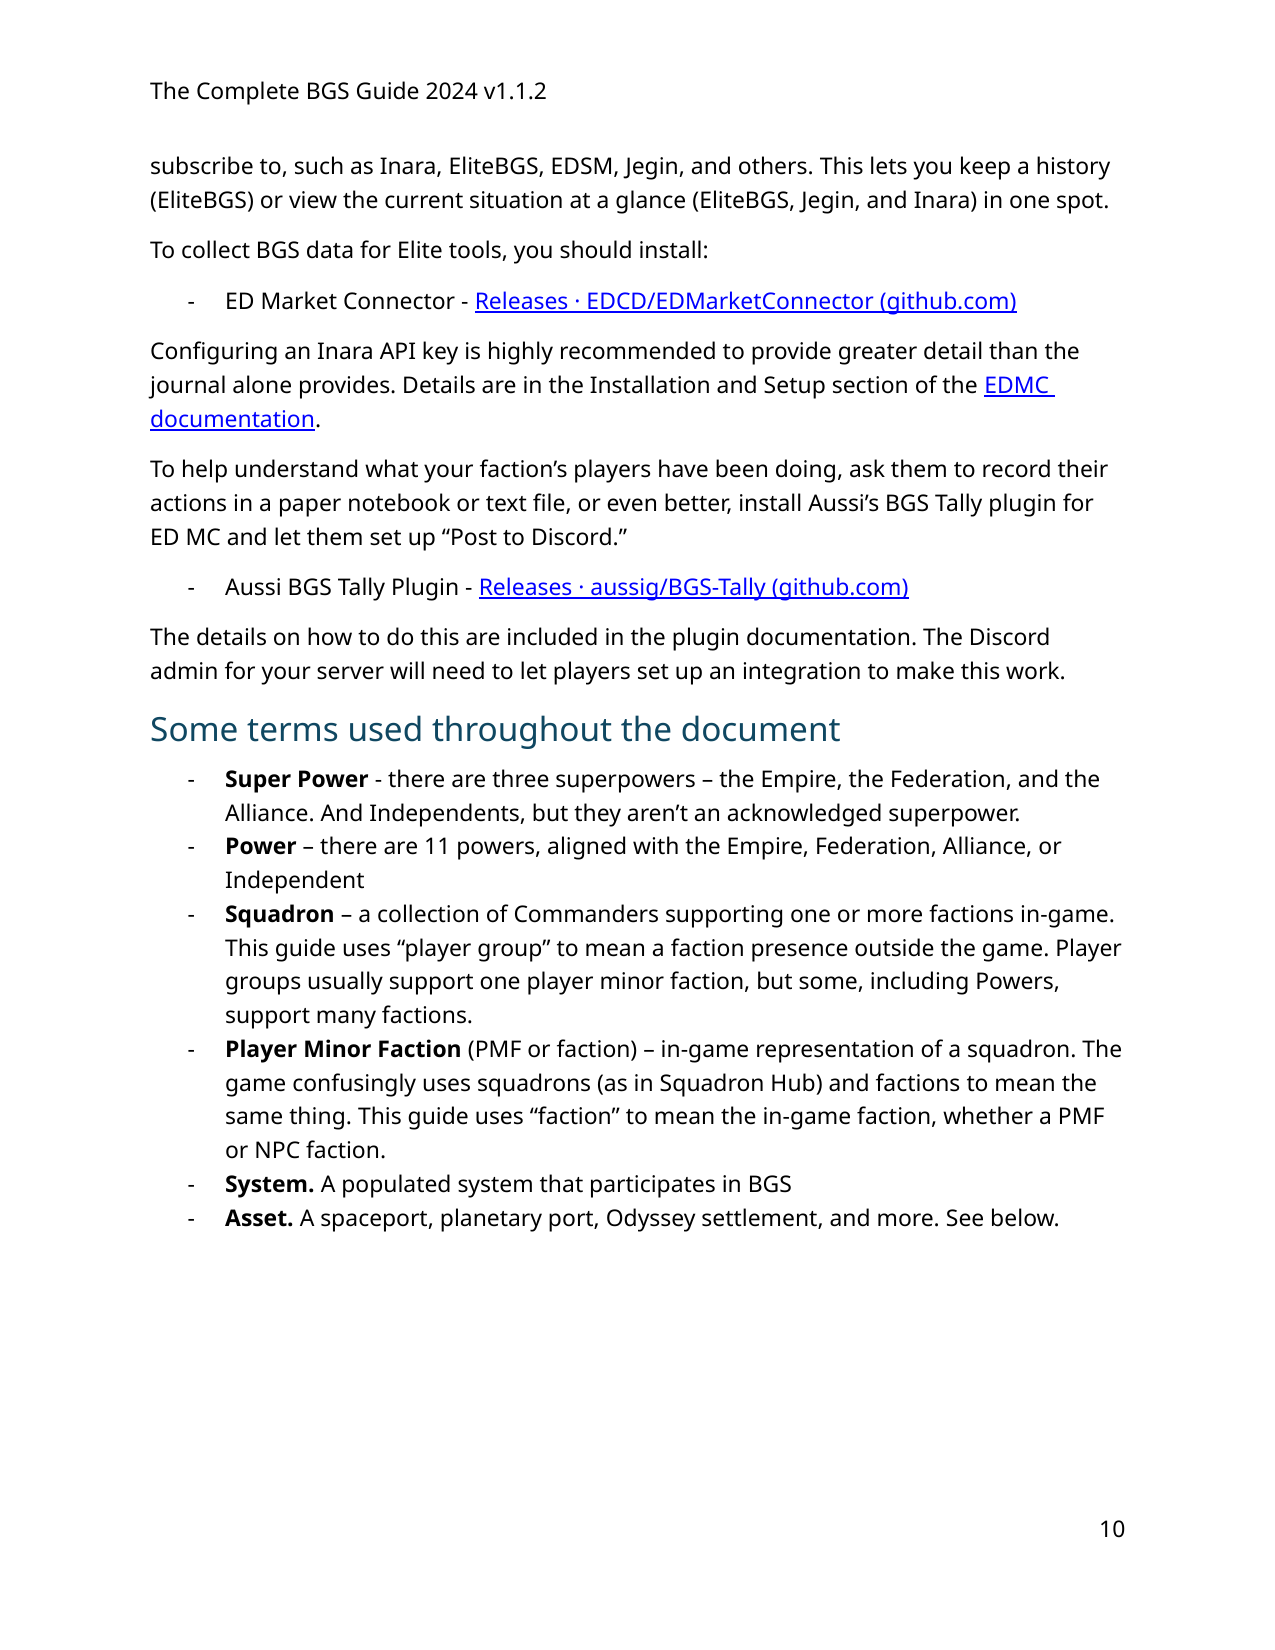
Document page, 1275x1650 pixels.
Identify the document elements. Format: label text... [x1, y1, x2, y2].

text To collect BGS data for Elite tools, you should install: [150, 234, 1125, 265]
text To help understand what your faction’s players have been doing, ask them to record their actions in a paper notebook or text file, or even better, install Aussi’s BGS Tally plugin for ED MC and let them set up “Post to Discord.” [150, 453, 1125, 552]
text The details on how to do this are included in the plugin documentation. The Discord admin for your server will need to let players set up an integration to make this work. [150, 621, 1125, 686]
list Super Power - there are three superpowers – the Empire, the Federation, and the Alliance. And Independents, but they aren’t an acknowledged superpower. [187, 763, 1125, 828]
subtitle Some terms used throughout the document [150, 705, 1125, 751]
list Aussi BGS Tally Plugin - Releases · aussig/BGS-Tally (github.com) [187, 571, 1125, 602]
list Power – there are 11 powers, aligned with the Empire, Federation, Alliance, or Independent [187, 830, 1125, 895]
text Configuring an Inara API key is highly recommended to provide greater detail than the journal alone provides. Details are in the Installation and Setup section of the EDMC documentation. [150, 335, 1125, 434]
list System. A populated system that participates in BGS [187, 1168, 1125, 1199]
list Asset. A spaceport, planetary port, Odyssey settlement, and more. See below. [187, 1201, 1125, 1233]
list Squadron – a collection of Commanders supporting one or more factions in-game. This guide uses “player group” to mean a faction presence outside the game. Player groups usually support one player minor faction, but some, including Powers, support many factions. [187, 898, 1125, 1030]
list ED Market Connector - Releases · EDCD/EDMarketConnector (github.com) [187, 284, 1125, 316]
